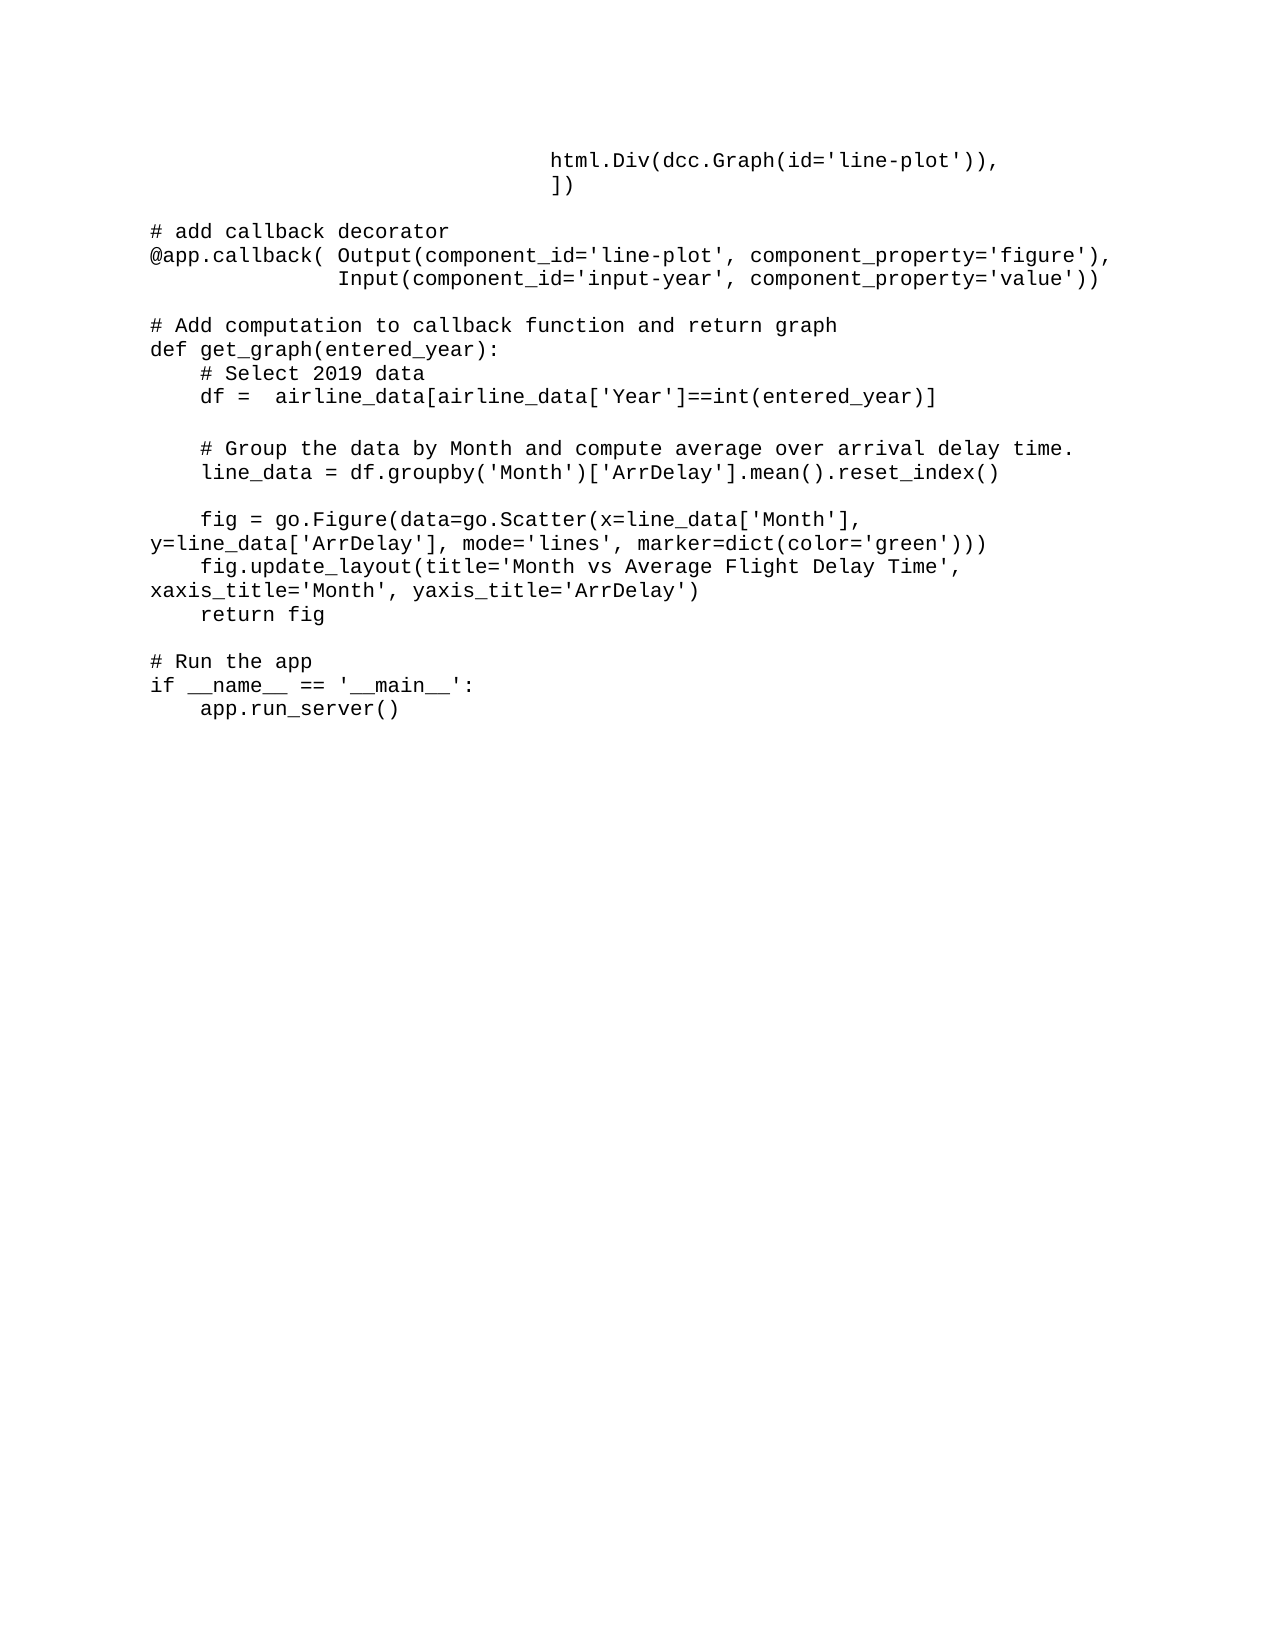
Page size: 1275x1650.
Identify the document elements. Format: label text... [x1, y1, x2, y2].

text df = airline_data[airline_data['Year']==int(entered_year)] [150, 386, 1125, 410]
text # Group the data by Month and compute average over arrival delay time. [150, 438, 1125, 462]
text Input(component_id='input-year', component_property='value')) [150, 268, 1125, 292]
text return fig [150, 604, 1125, 627]
text fig = go.Figure(data=go.Scatter(x=line_data['Month'], y=line_data['ArrDelay'], mode='lines', marker=dict(color='green'))) [150, 509, 1125, 556]
text html.Div(dcc.Graph(id='line-plot')), [150, 150, 1125, 174]
text line_data = df.groupby('Month')['ArrDelay'].mean().reset_index() [150, 462, 1125, 485]
text # Add computation to callback function and return graph [150, 316, 1125, 339]
text # Run the app [150, 651, 1125, 674]
text ]) [150, 174, 1125, 197]
text if __name__ == '__main__': [150, 674, 1125, 698]
text def get_graph(entered_year): [150, 339, 1125, 363]
text app.run_server() [150, 698, 1125, 722]
text fig.update_layout(title='Month vs Average Flight Delay Time', xaxis_title='Month', yaxis_title='ArrDelay') [150, 556, 1125, 604]
text @app.callback( Output(component_id='line-plot', component_property='figure'), [150, 244, 1125, 268]
text # Select 2019 data [150, 363, 1125, 386]
text # add callback decorator [150, 221, 1125, 244]
